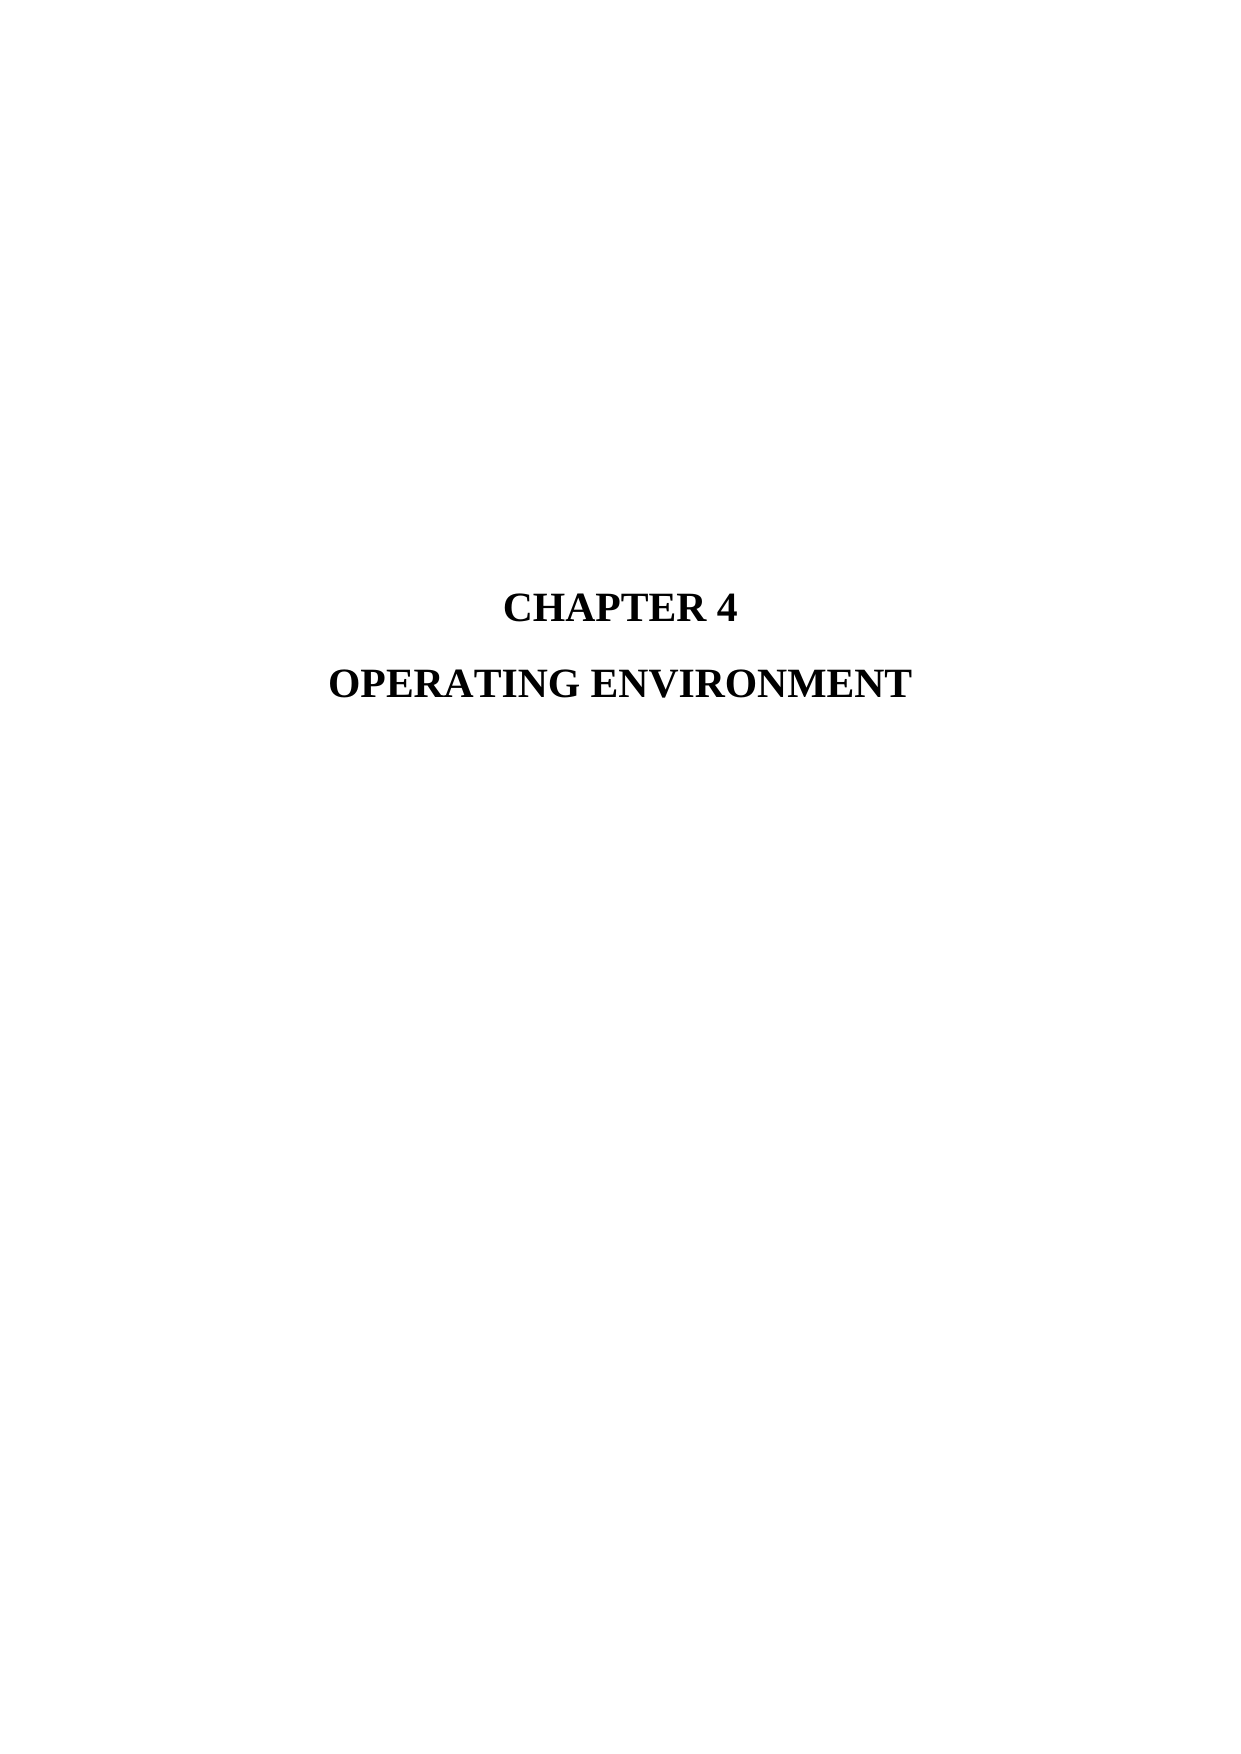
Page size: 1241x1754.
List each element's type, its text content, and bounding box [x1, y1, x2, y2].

text CHAPTER 4 [150, 583, 1090, 631]
text OPERATING ENVIRONMENT [150, 659, 1090, 707]
